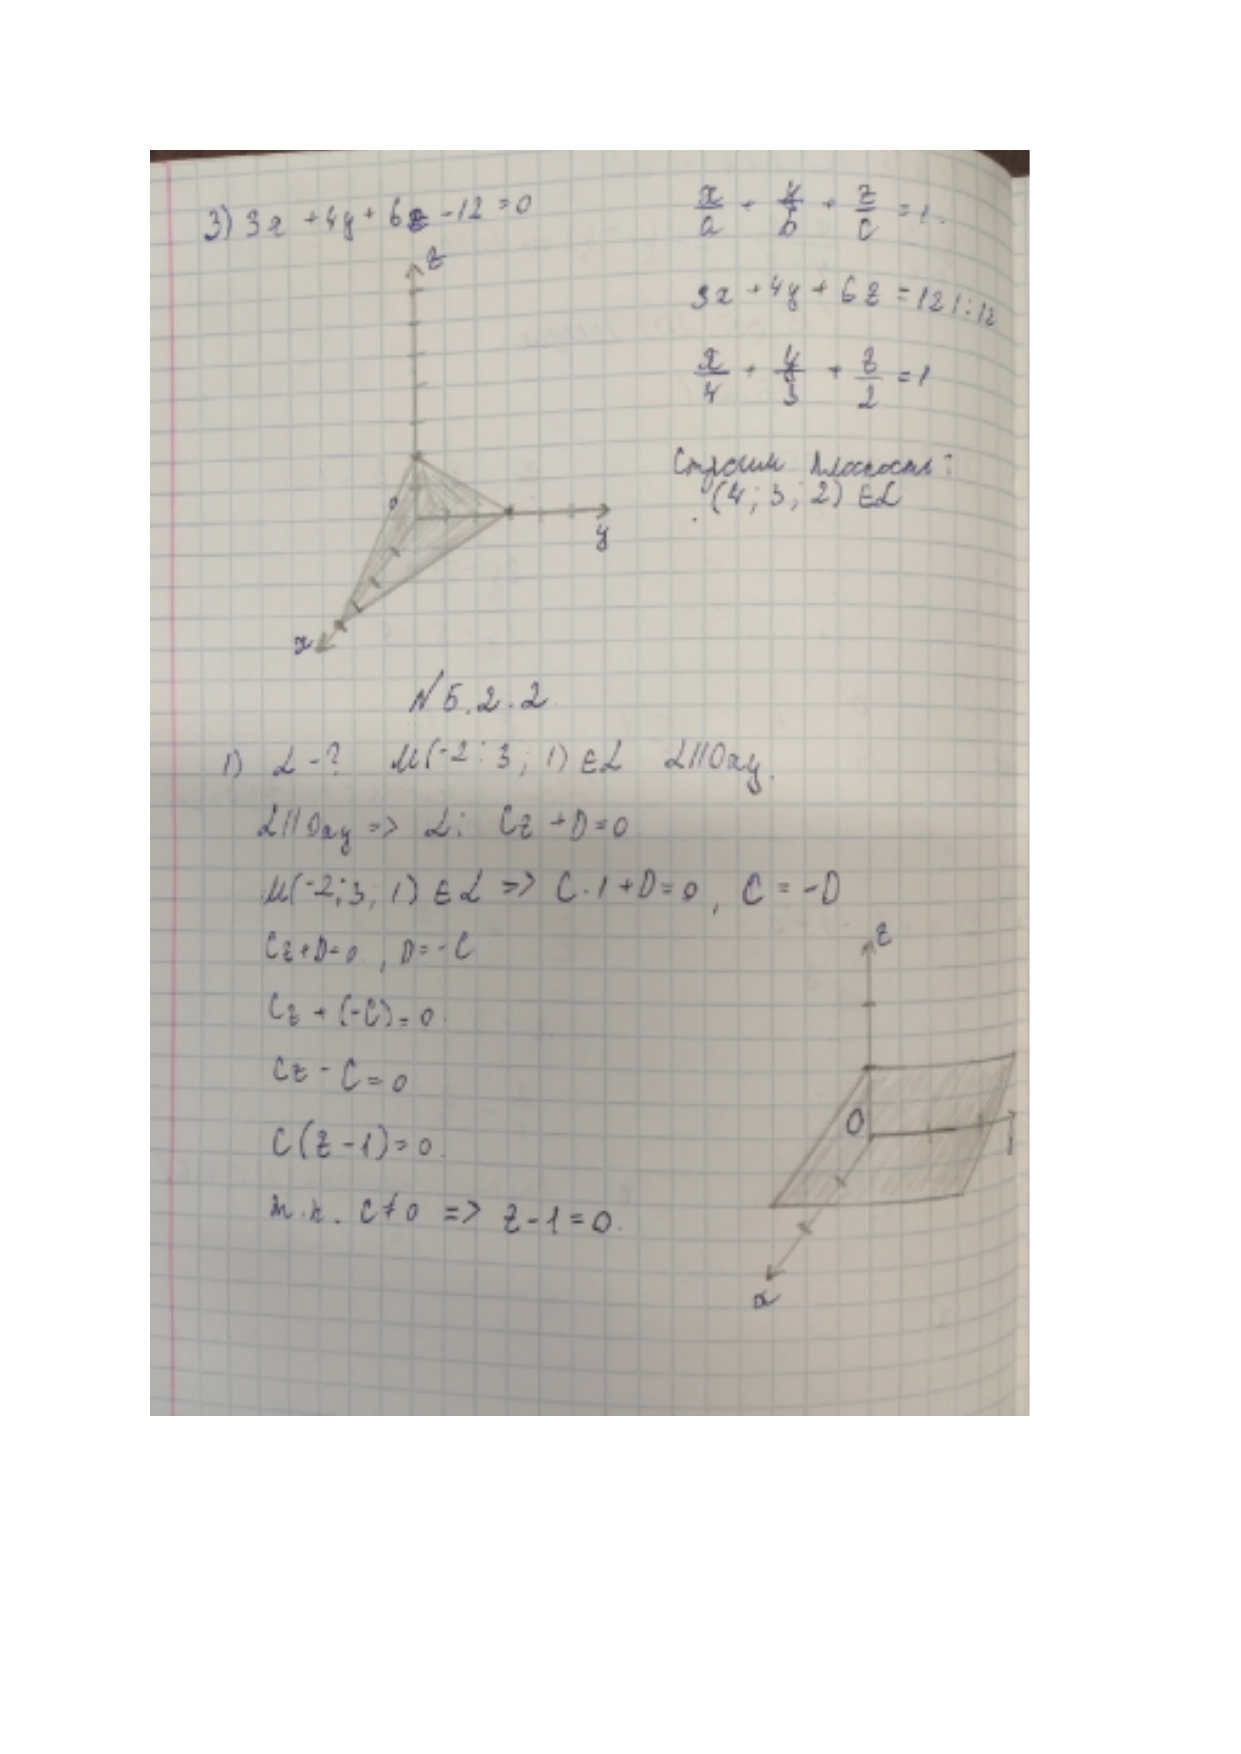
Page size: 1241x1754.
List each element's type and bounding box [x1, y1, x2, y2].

picture [150, 150, 1030, 1416]
